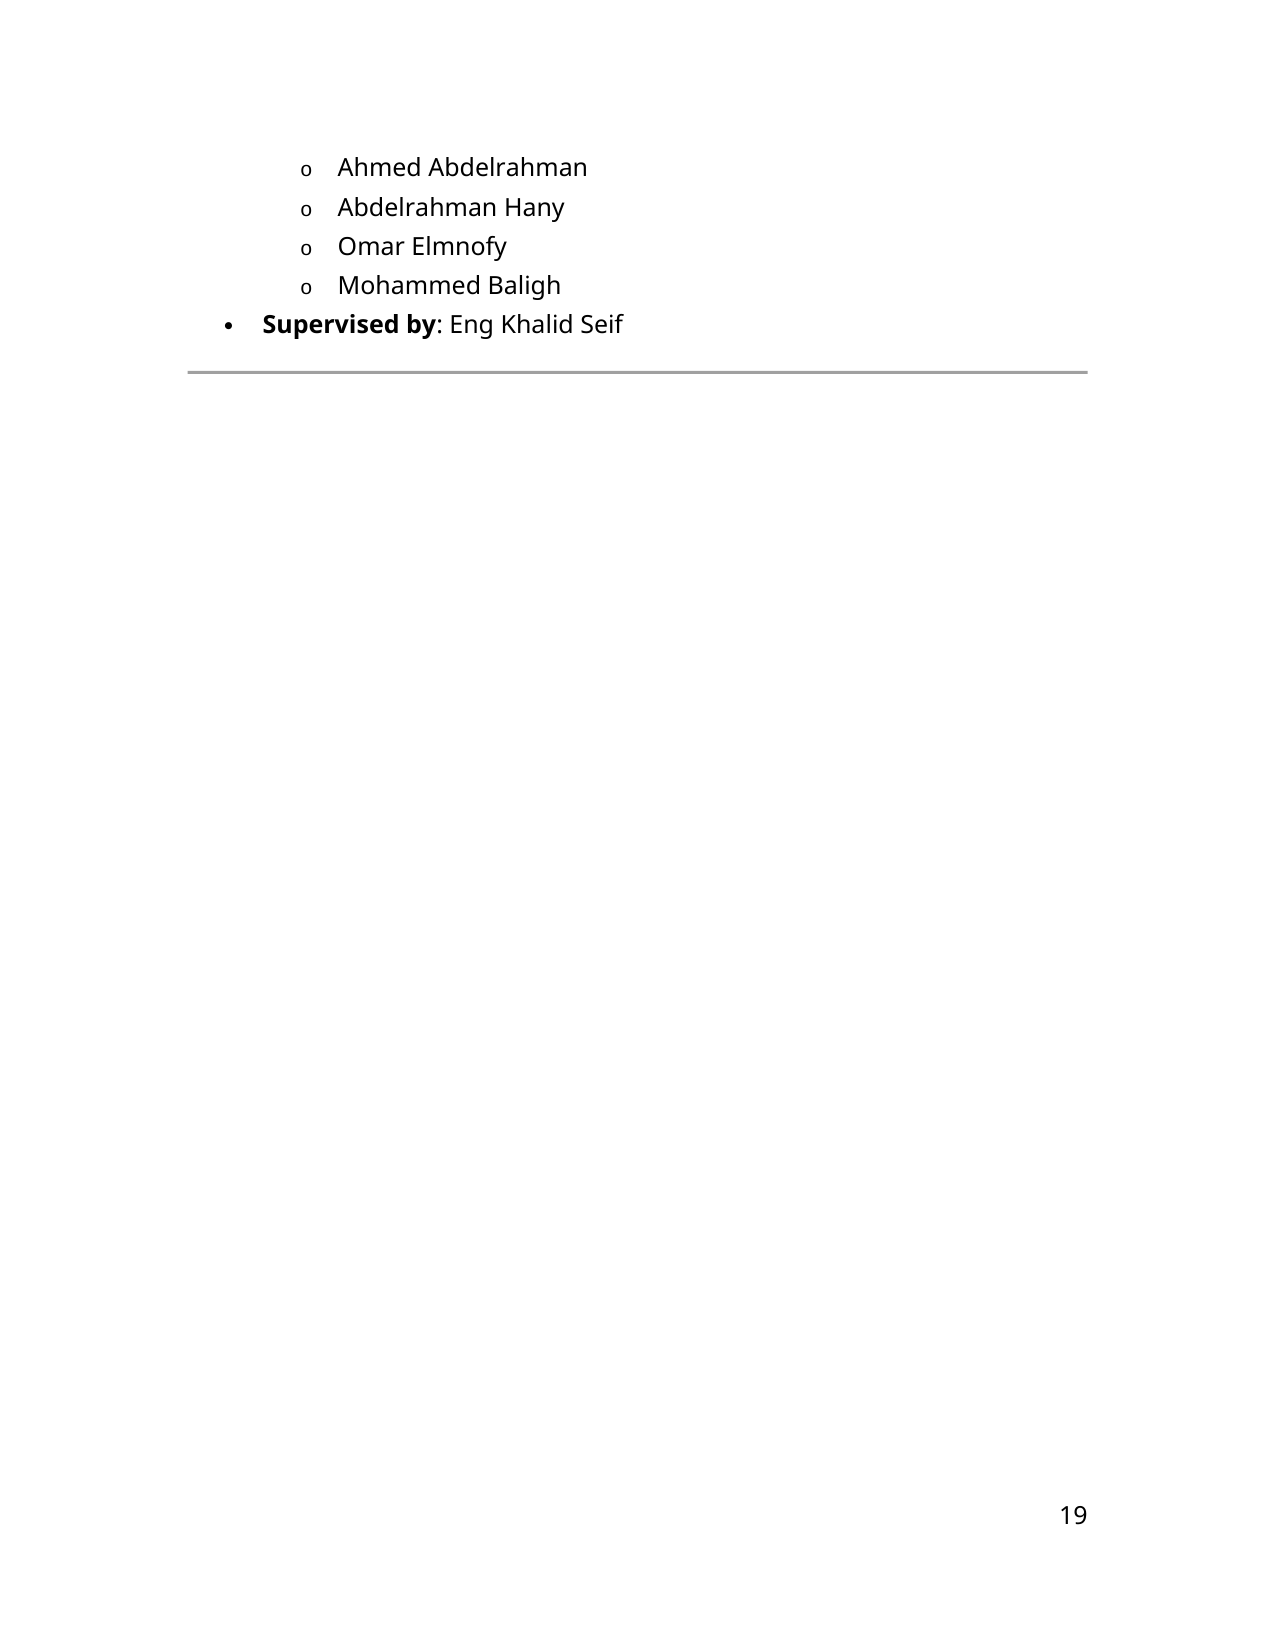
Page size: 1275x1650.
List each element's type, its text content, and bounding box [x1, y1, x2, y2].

list Ahmed Abdelrahman [300, 150, 1087, 184]
list Mohammed Baligh [300, 267, 1087, 302]
list Supervised by: Eng Khalid Seif [225, 307, 1087, 341]
list Omar Elmnofy [300, 228, 1087, 262]
list Abdelrahman Hany [300, 189, 1087, 223]
